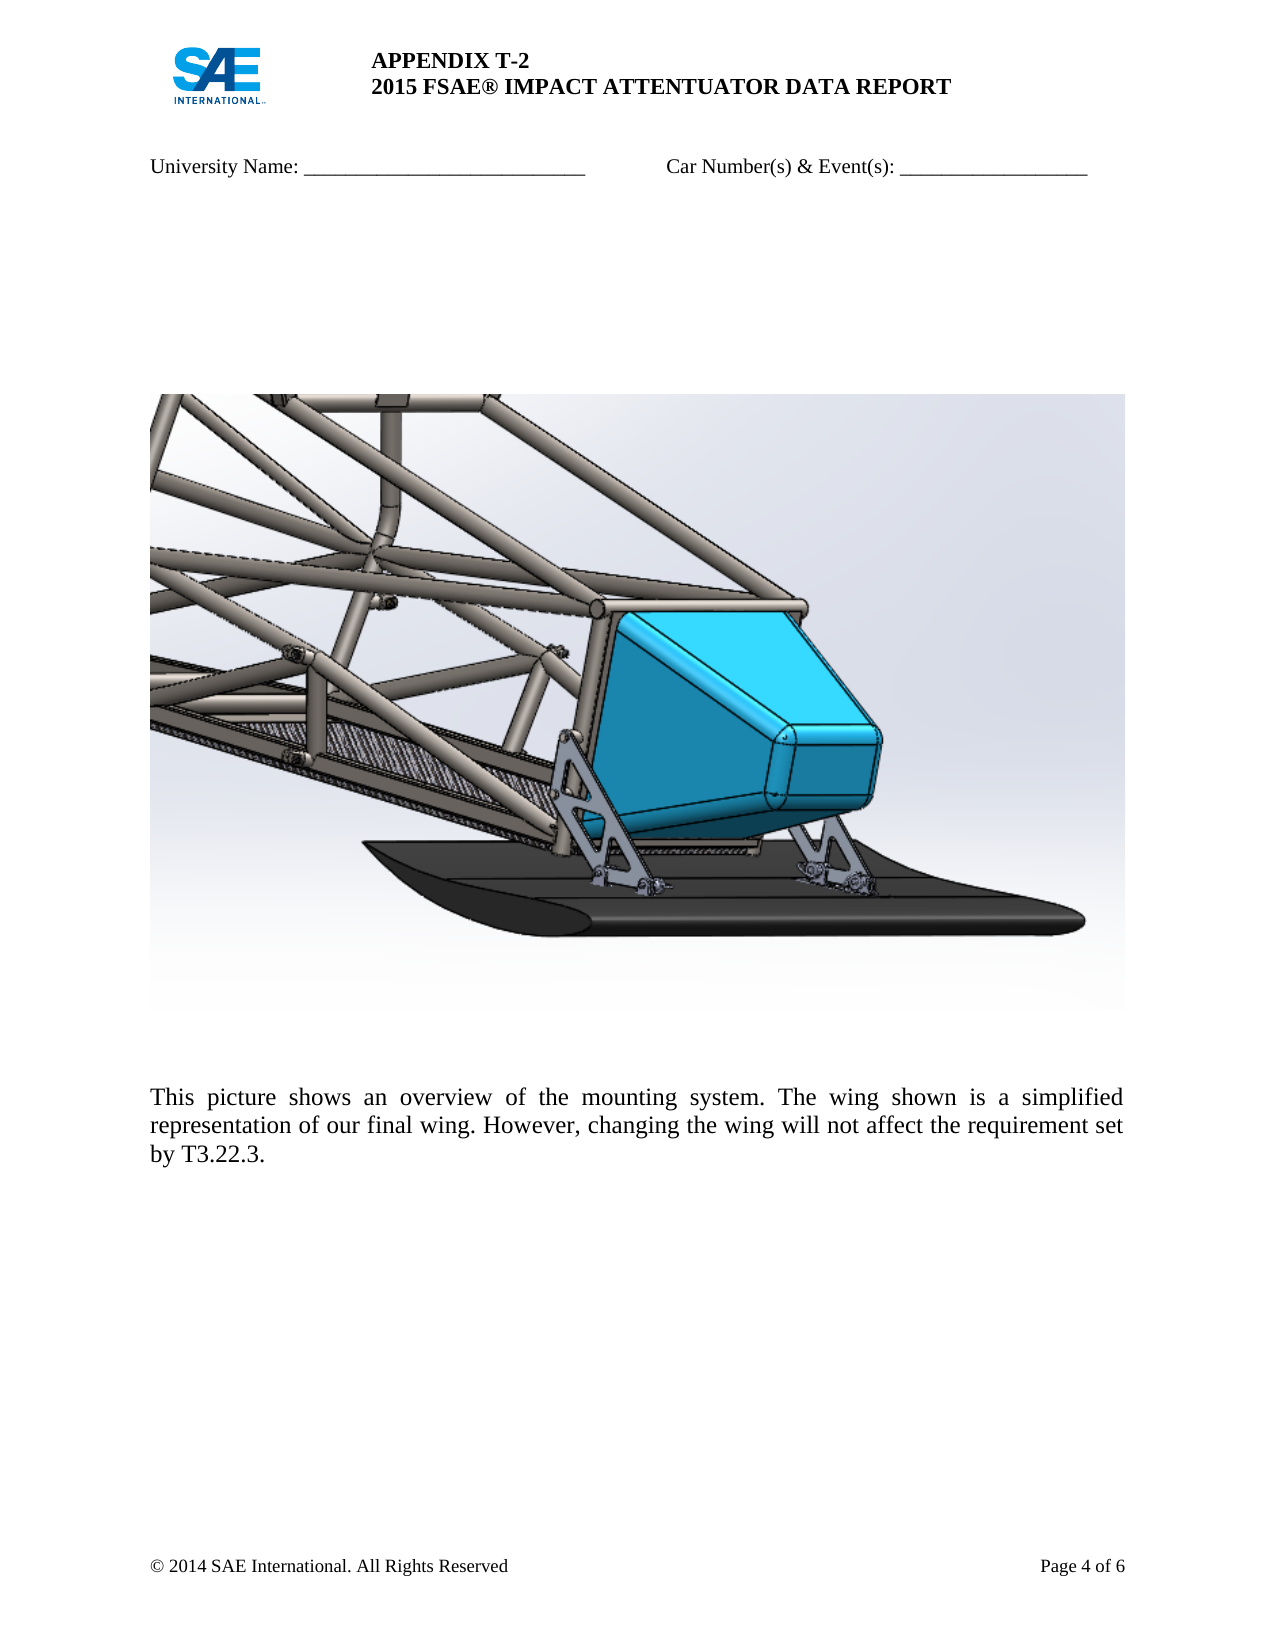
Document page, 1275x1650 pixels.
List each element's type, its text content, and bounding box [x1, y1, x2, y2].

picture [167, 39, 268, 112]
picture [150, 394, 1125, 1010]
text University Name: ___________________________ Car Number(s) & Event(s): __________________ [150, 154, 1125, 178]
text This picture shows an overview of the mounting system. The wing shown is a simplified representation of our final wing. However, changing the wing will not affect the requirement set by T3.22.3. [150, 1082, 1125, 1168]
